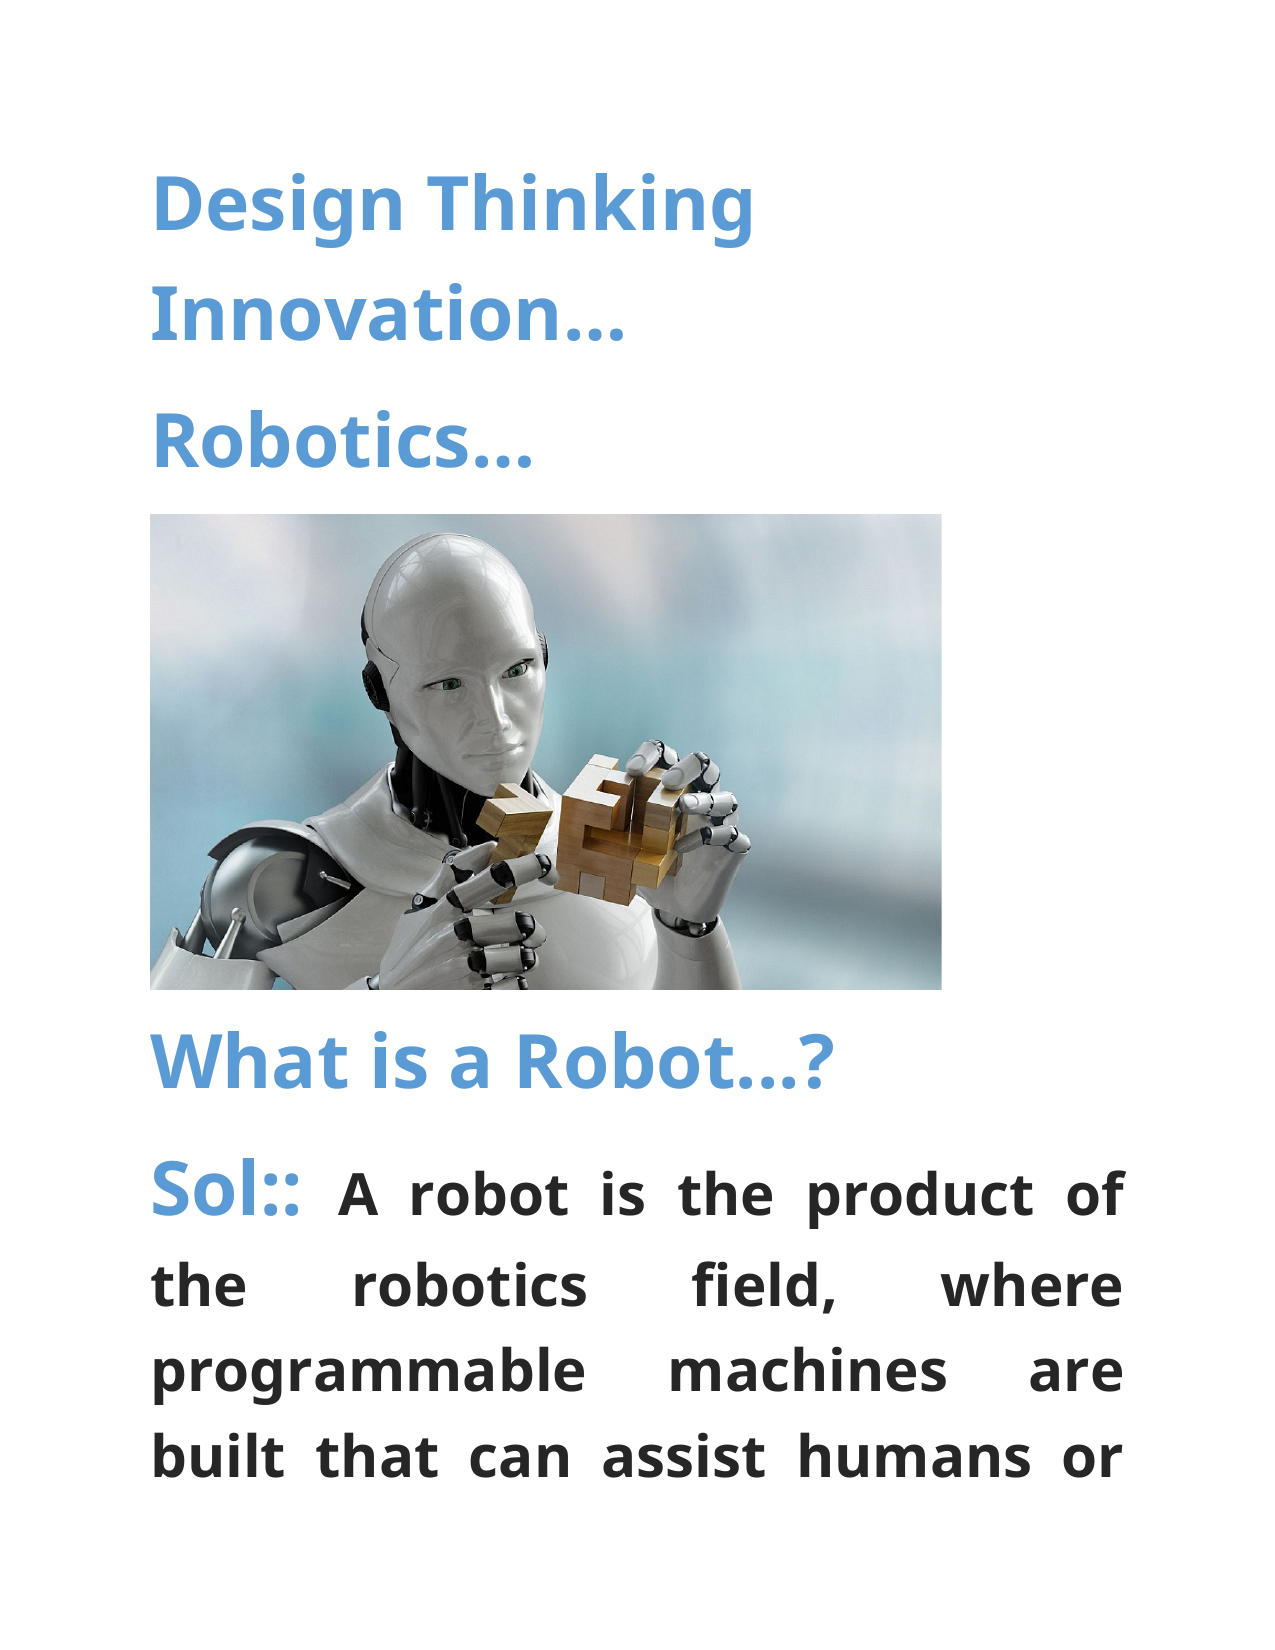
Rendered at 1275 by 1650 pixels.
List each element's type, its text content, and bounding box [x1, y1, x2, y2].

picture [150, 514, 942, 990]
text Robotics… [150, 387, 1125, 489]
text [150, 1135, 1125, 1495]
text Design Thinking Innovation… [150, 150, 1125, 362]
text What is a Robot...? [150, 1008, 1125, 1110]
